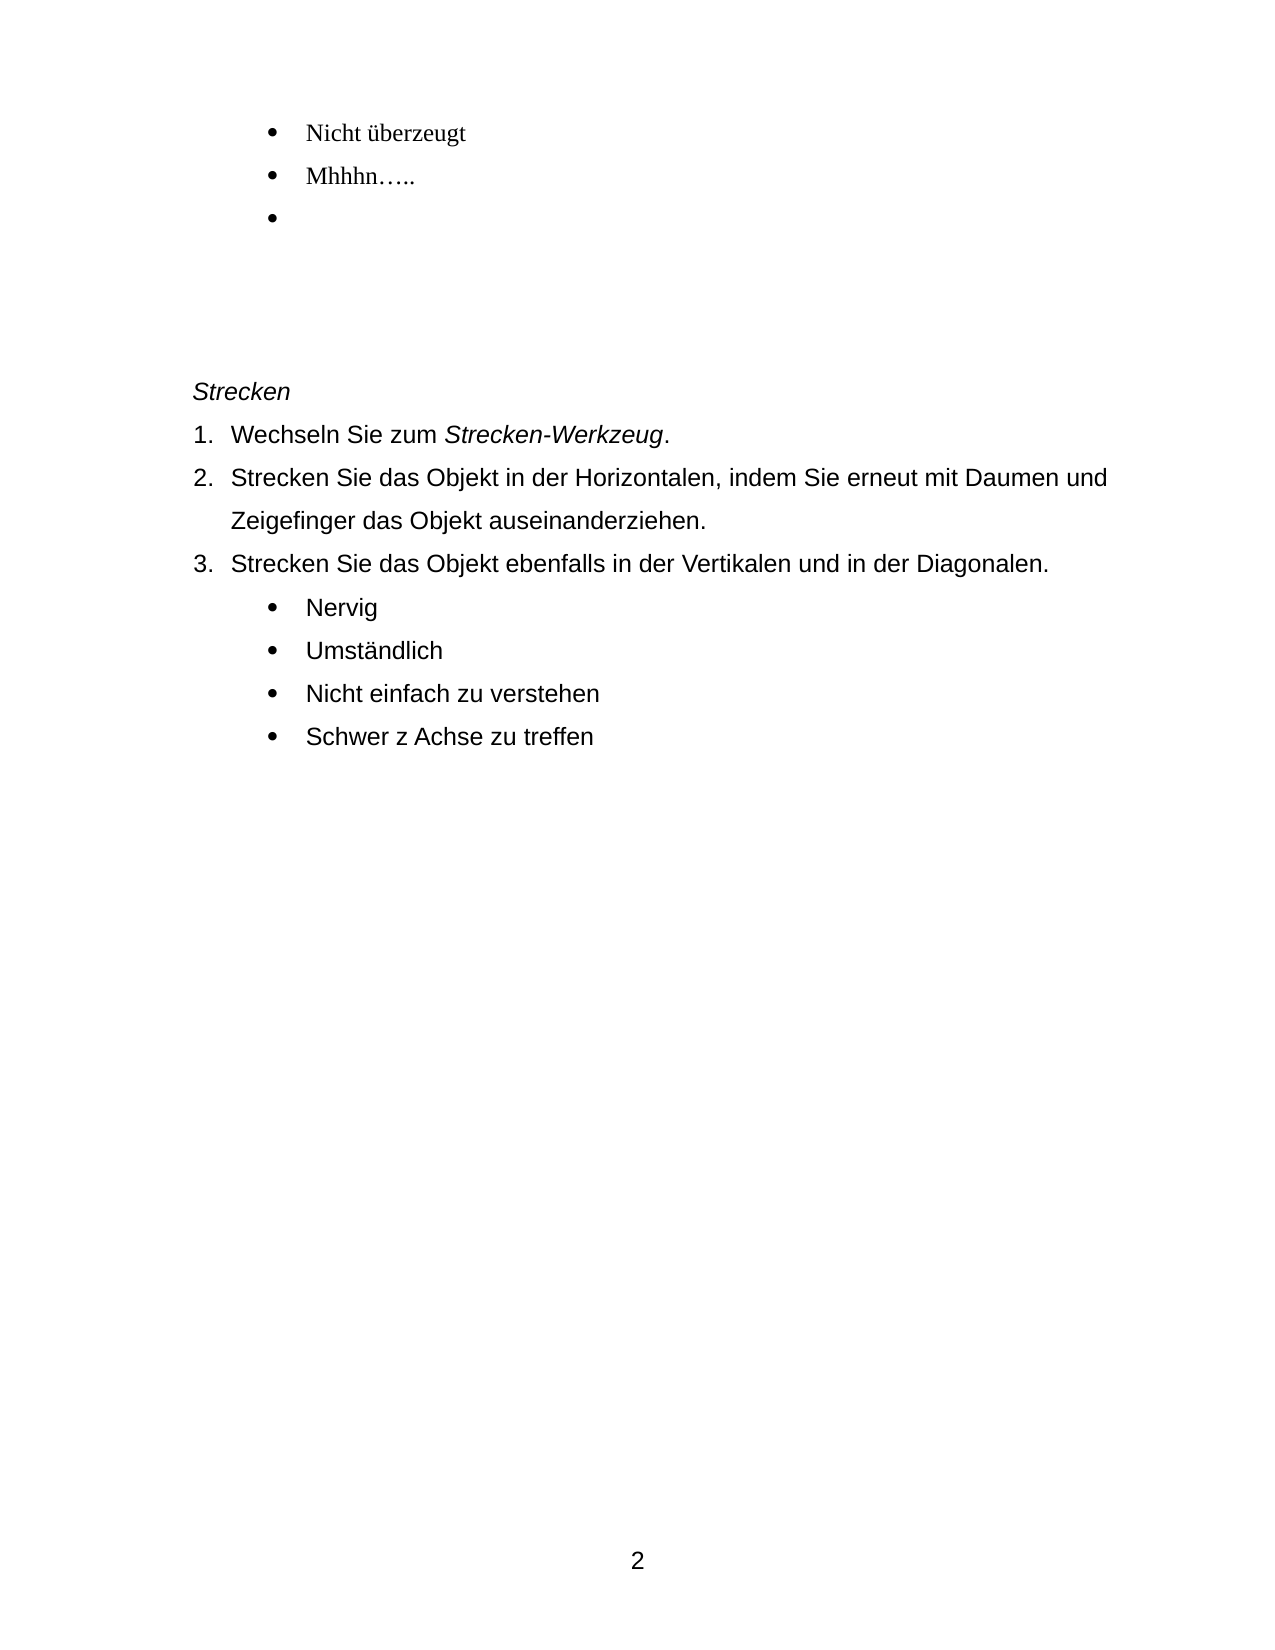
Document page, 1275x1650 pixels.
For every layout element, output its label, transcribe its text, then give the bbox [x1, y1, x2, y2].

list Mhhhn….. [268, 161, 1157, 190]
list Nervig [268, 592, 1157, 621]
list Umständlich [268, 636, 1157, 664]
text Strecken [118, 377, 1157, 406]
list Wechseln Sie zum Strecken-Werkzeug. [193, 420, 1157, 449]
list Nicht überzeugt [268, 118, 1157, 147]
list Strecken Sie das Objekt ebenfalls in der Vertikalen und in der Diagonalen. [193, 549, 1157, 578]
list Nicht einfach zu verstehen [268, 679, 1157, 708]
list Strecken Sie das Objekt in der Horizontalen, indem Sie erneut mit Daumen und Zeigefinger das Objekt auseinanderziehen. [193, 463, 1157, 535]
list Schwer z Achse zu treffen [268, 722, 1157, 751]
